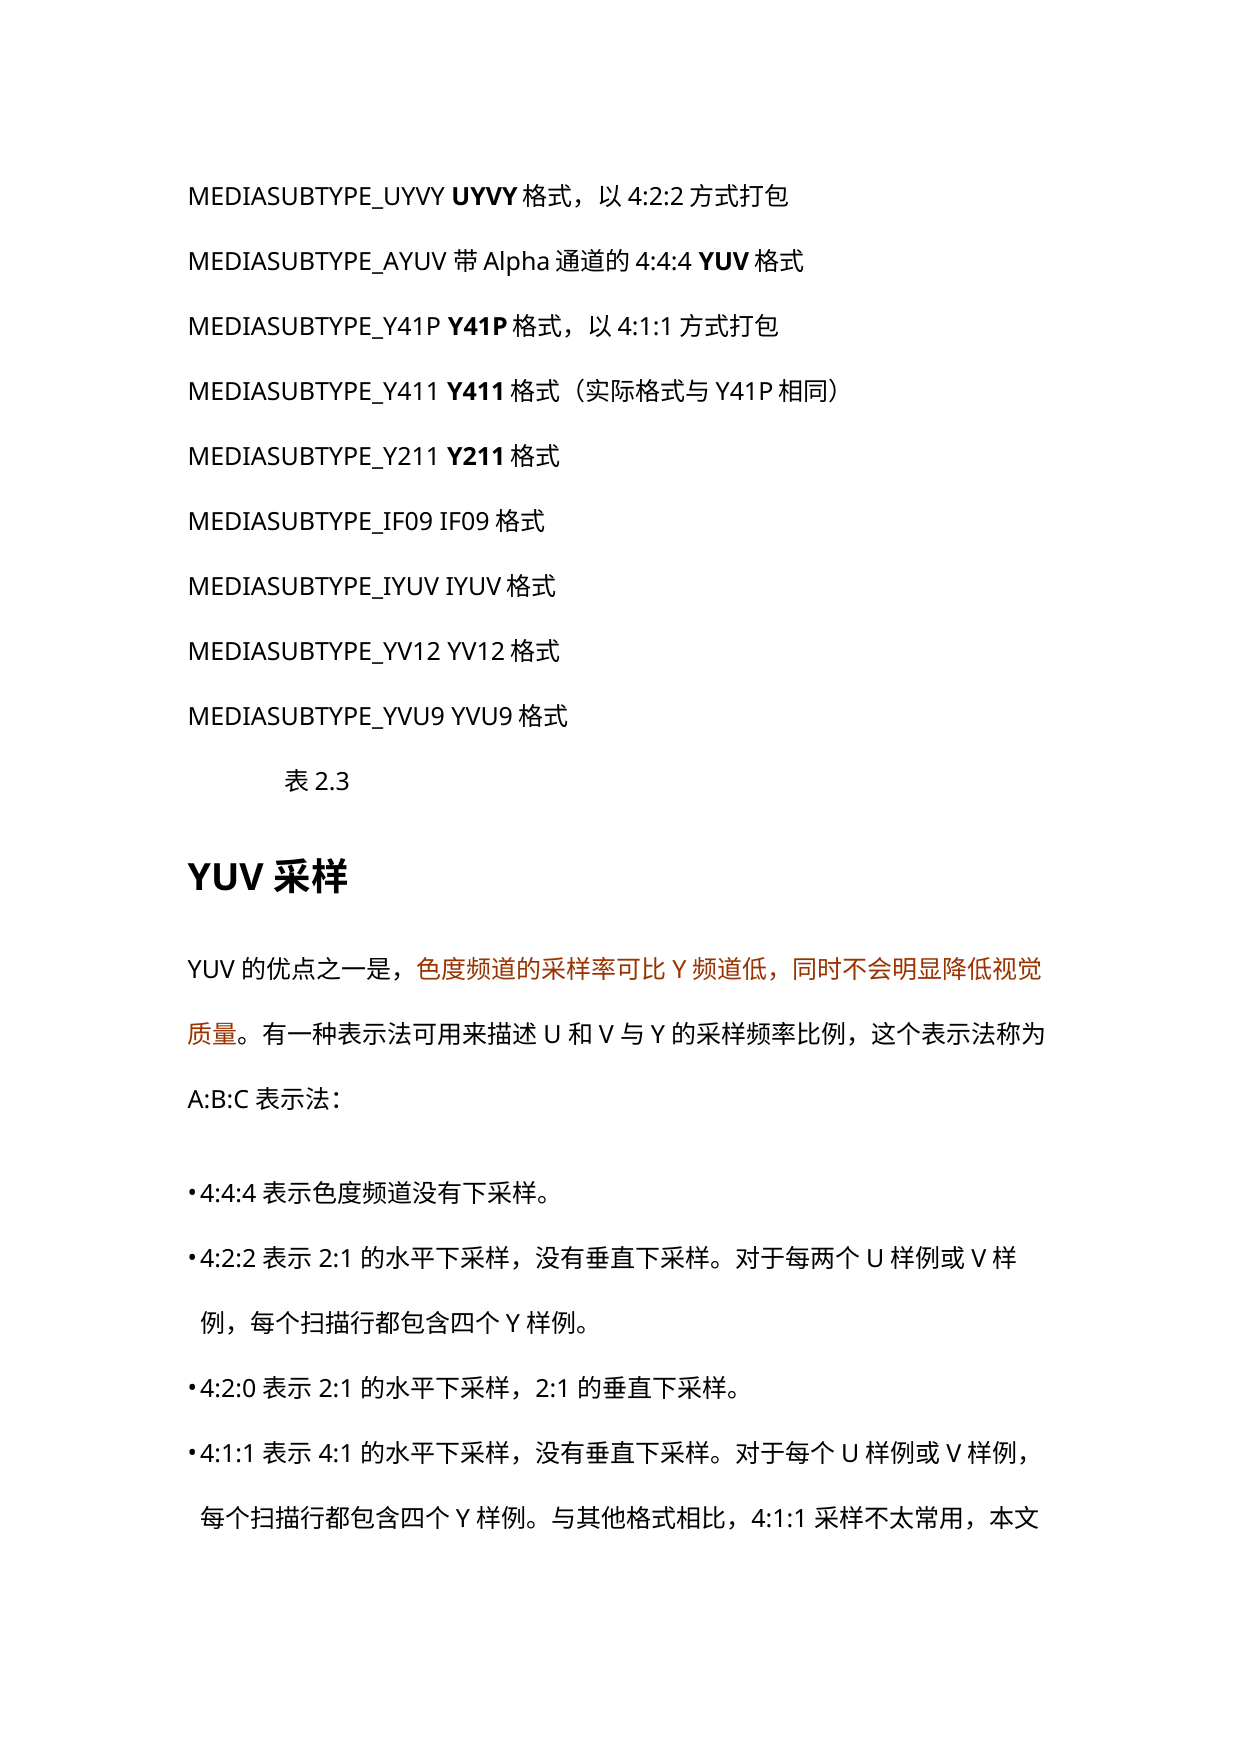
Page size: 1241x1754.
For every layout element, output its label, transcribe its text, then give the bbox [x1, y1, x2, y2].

text MEDIASUBTYPE_YV12 YV12格式 [187, 617, 1053, 682]
table_cell 4:2:0 表示 2:1 的水平下采样，2:1 的垂直下采样。 [200, 1355, 1053, 1419]
text MEDIASUBTYPE_Y211 Y211格式 [187, 422, 1053, 487]
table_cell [200, 1420, 1053, 1549]
text MEDIASUBTYPE_UYVY UYVY格式，以4:2:2方式打包 [187, 162, 1053, 227]
table_cell 4:2:2 表示 2:1 的水平下采样，没有垂直下采样。对于每两个 U 样例或 V 样例，每个扫描行都包含四个 Y 样例。 [200, 1225, 1053, 1354]
text MEDIASUBTYPE_IF09 IF09格式 [187, 487, 1053, 552]
text YUV 的优点之一是，色度频道的采样率可比 Y 频道低，同时不会明显降低视觉质量。有一种表示法可用来描述 U 和 V 与 Y 的采样频率比例，这个表示法称为 A:B:C 表示法： [187, 935, 1053, 1130]
text MEDIASUBTYPE_YVU9 YVU9格式 [187, 682, 1053, 747]
text 表2.3 [187, 747, 1053, 812]
text MEDIASUBTYPE_Y411 Y411格式（实际格式与Y41P相同） [187, 357, 1053, 422]
table_header 4:4:4 表示色度频道没有下采样。 [200, 1160, 1053, 1224]
text YUV 采样 [187, 841, 1053, 906]
text MEDIASUBTYPE_Y41P Y41P格式，以4:1:1方式打包 [187, 292, 1053, 357]
text MEDIASUBTYPE_AYUV 带Alpha通道的4:4:4 YUV格式 [187, 227, 1053, 292]
text MEDIASUBTYPE_IYUV IYUV格式 [187, 552, 1053, 617]
